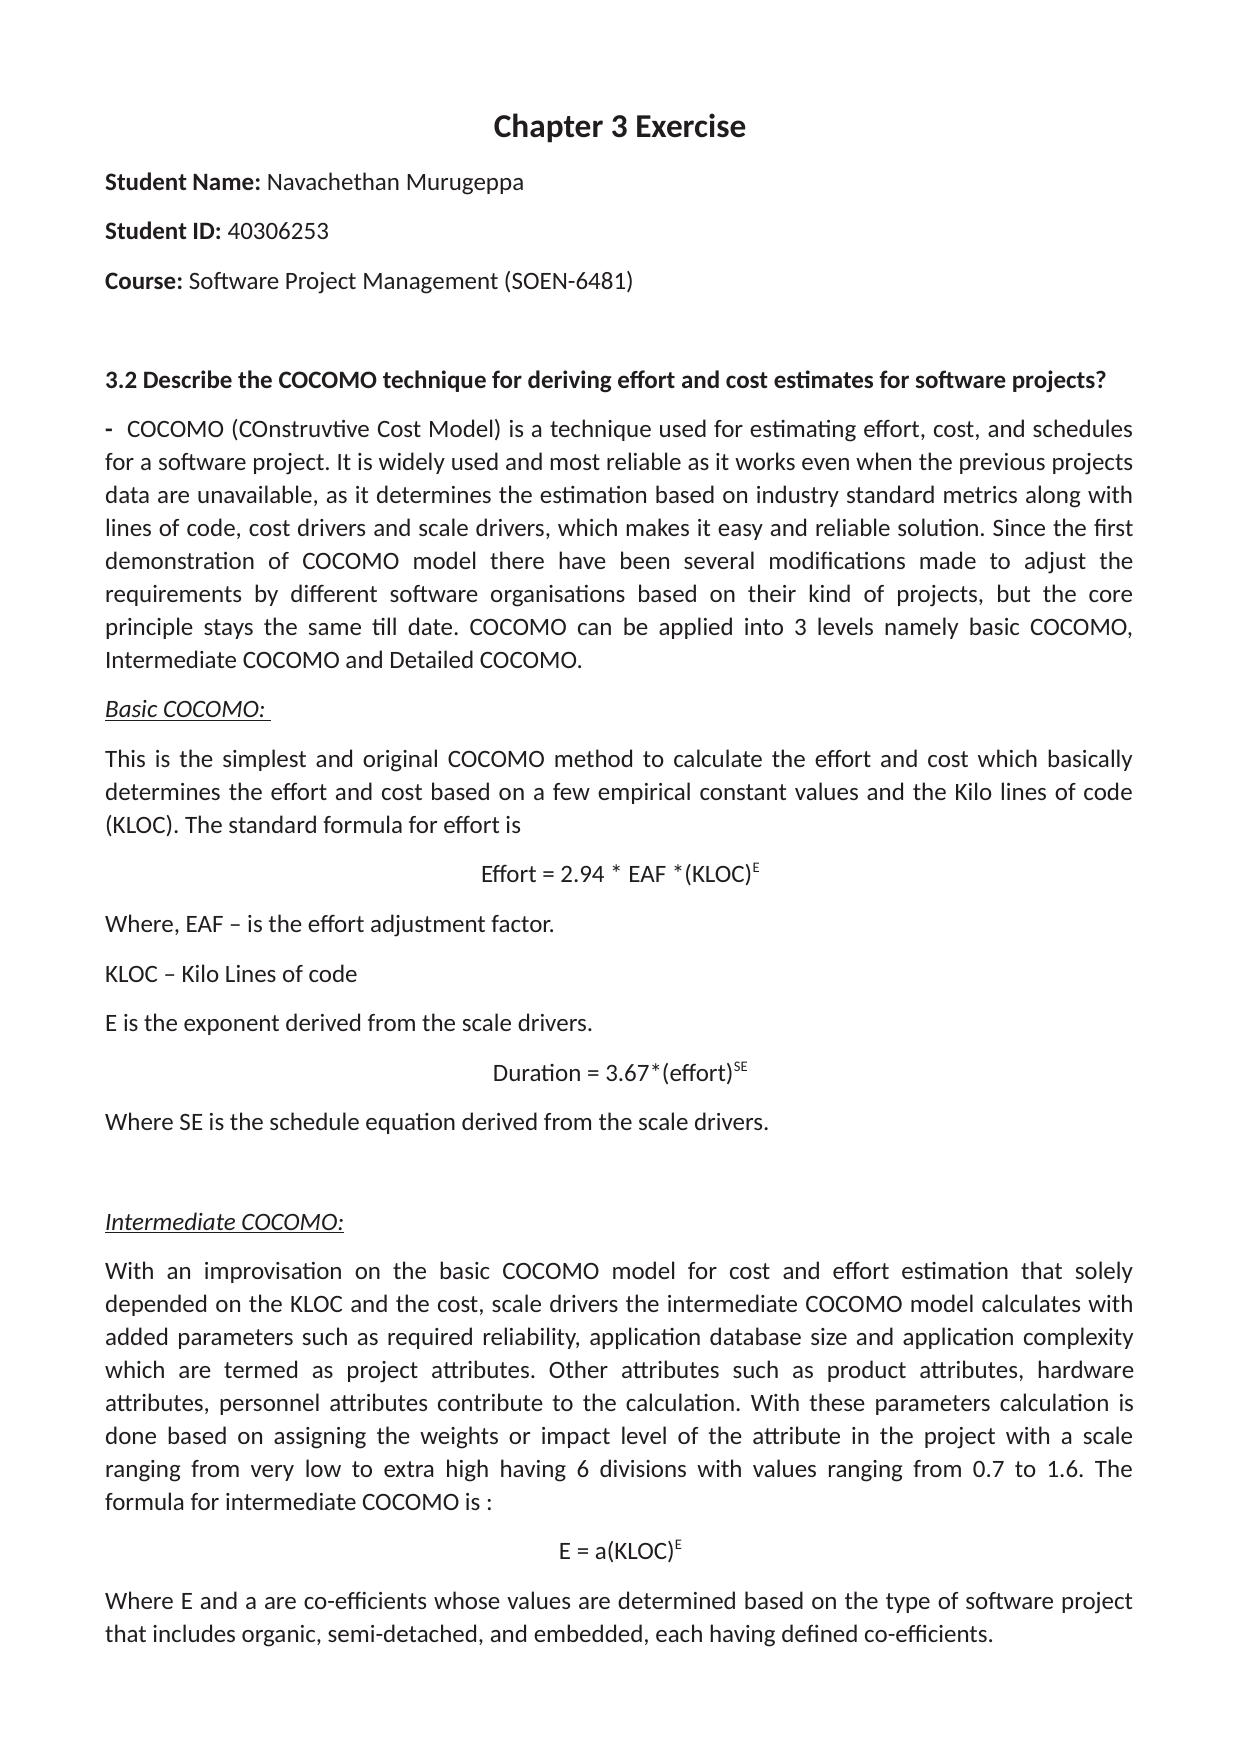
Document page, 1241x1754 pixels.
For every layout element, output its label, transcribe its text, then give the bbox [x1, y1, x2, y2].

text Basic COCOMO: [105, 693, 1135, 724]
text KLOC – Kilo Lines of code [105, 958, 1135, 988]
text Student ID: 40306253 [105, 215, 1135, 246]
text Chapter 3 Exercise [105, 105, 1135, 146]
text Where SE is the schedule equation derived from the scale drivers. [105, 1106, 1135, 1137]
text This is the simplest and original COCOMO method to calculate the effort and cost which basically determines the effort and cost based on a few empirical constant values and the Kilo lines of code (KLOC). The standard formula for effort is [105, 743, 1135, 839]
text Student Name: Navachethan Murugeppa [105, 166, 1135, 196]
text Intermediate COCOMO: [105, 1206, 1135, 1236]
text With an improvisation on the basic COCOMO model for cost and effort estimation that solely depended on the KLOC and the cost, scale drivers the intermediate COCOMO model calculates with added parameters such as required reliability, application database size and application complexity which are termed as project attributes. Other attributes such as product attributes, hardware attributes, personnel attributes contribute to the calculation. With these parameters calculation is done based on assigning the weights or impact level of the attribute in the project with a scale ranging from very low to extra high having 6 divisions with values ranging from 0.7 to 1.6. The formula for intermediate COCOMO is : [105, 1255, 1135, 1516]
text Course: Software Project Management (SOEN-6481) [105, 265, 1135, 295]
text - COCOMO (COnstruvtive Cost Model) is a technique used for estimating effort, cost, and schedules for a software project. It is widely used and most reliable as it works even when the previous projects data are unavailable, as it determines the estimation based on industry standard metrics along with lines of code, cost drivers and scale drivers, which makes it easy and reliable solution. Since the first demonstration of COCOMO model there have been several modifications made to adjust the requirements by different software organisations based on their kind of projects, but the core principle stays the same till date. COCOMO can be applied into 3 levels namely basic COCOMO, Intermediate COCOMO and Detailed COCOMO. [105, 413, 1135, 674]
text E is the exponent derived from the scale drivers. [105, 1007, 1135, 1038]
text Where E and a are co-efficients whose values are determined based on the type of software project that includes organic, semi-detached, and embedded, each having defined co-efficients. [105, 1585, 1135, 1648]
text Where, EAF – is the effort adjustment factor. [105, 908, 1135, 939]
text E = a(KLOC)E [105, 1535, 1135, 1566]
text 3.2 Describe the COCOMO technique for deriving effort and cost estimates for software projects? [105, 364, 1135, 394]
text Effort = 2.94 * EAF *(KLOC)E [105, 858, 1135, 889]
text Duration = 3.67*(effort)SE [105, 1057, 1135, 1087]
